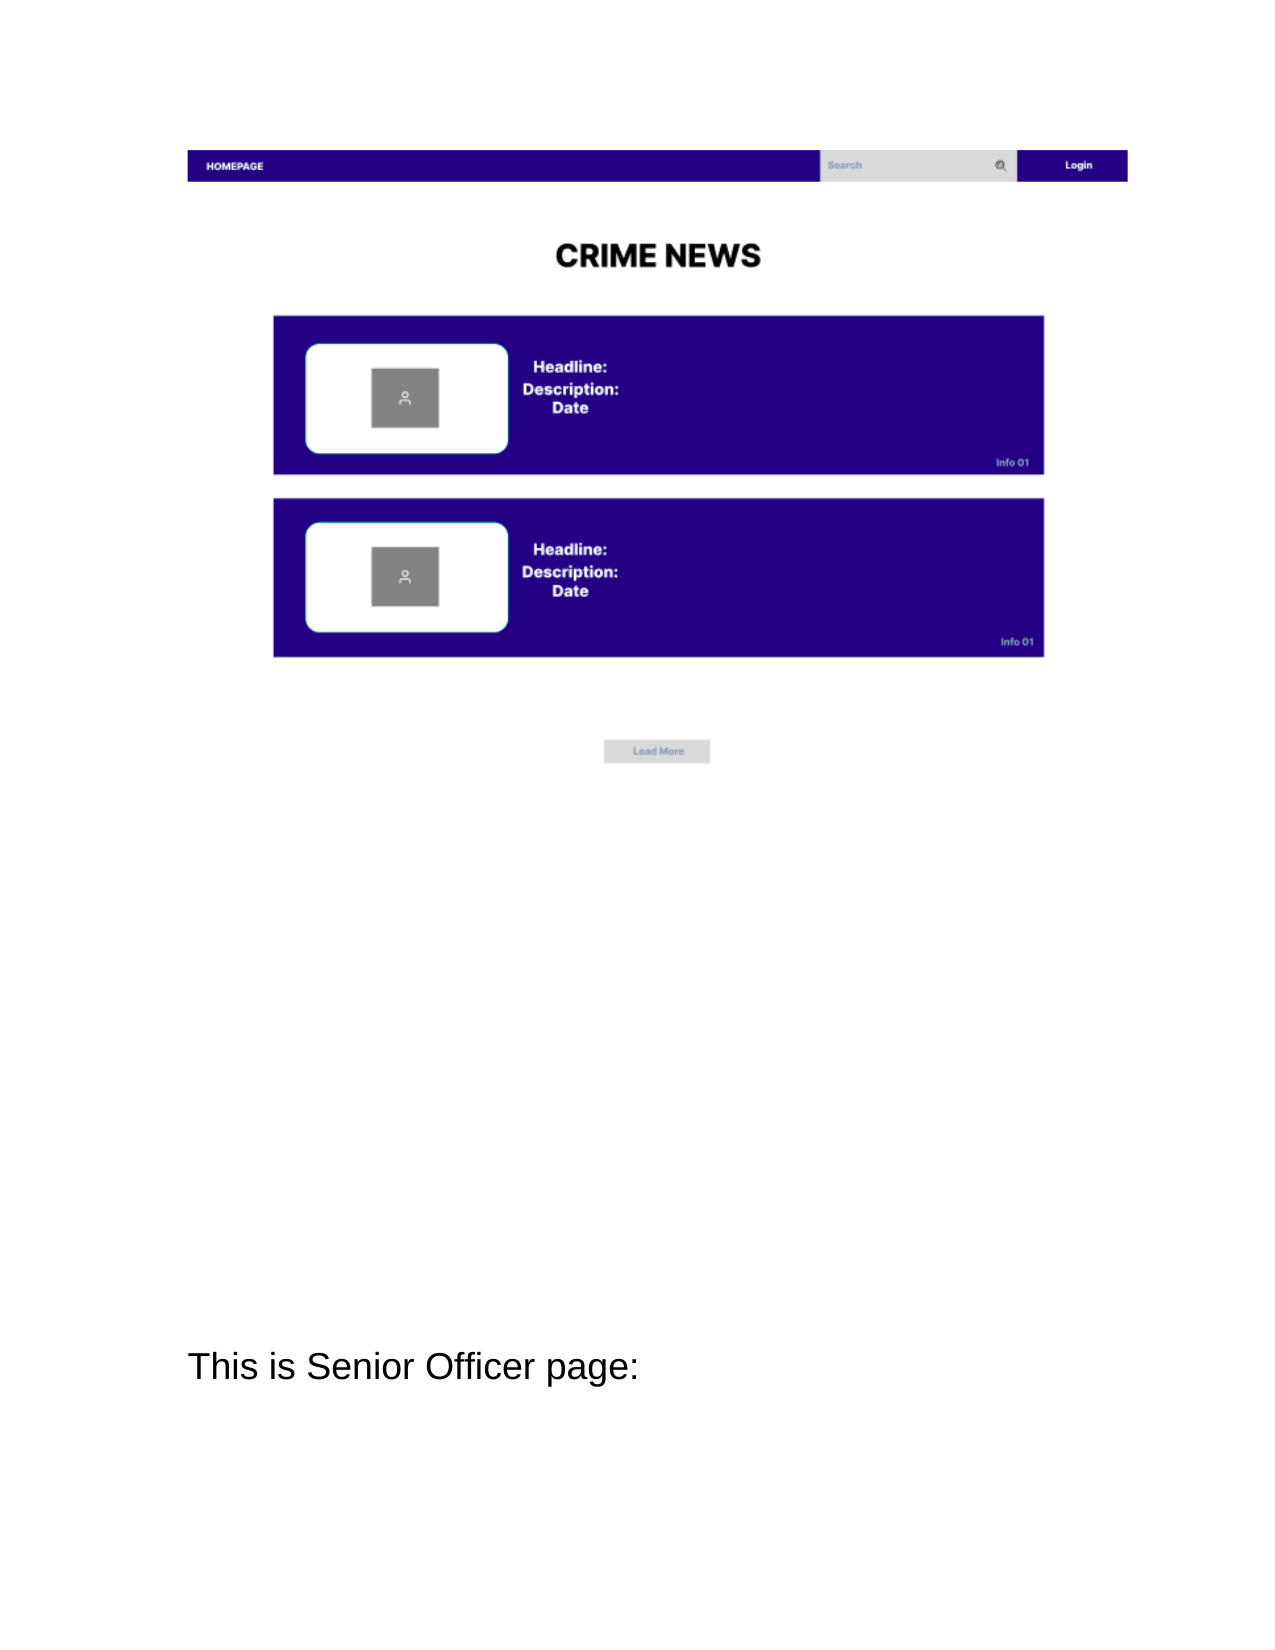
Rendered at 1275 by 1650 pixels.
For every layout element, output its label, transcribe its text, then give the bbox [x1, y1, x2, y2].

text This is Senior Officer page: [187, 1344, 1200, 1387]
picture [187, 150, 1128, 821]
